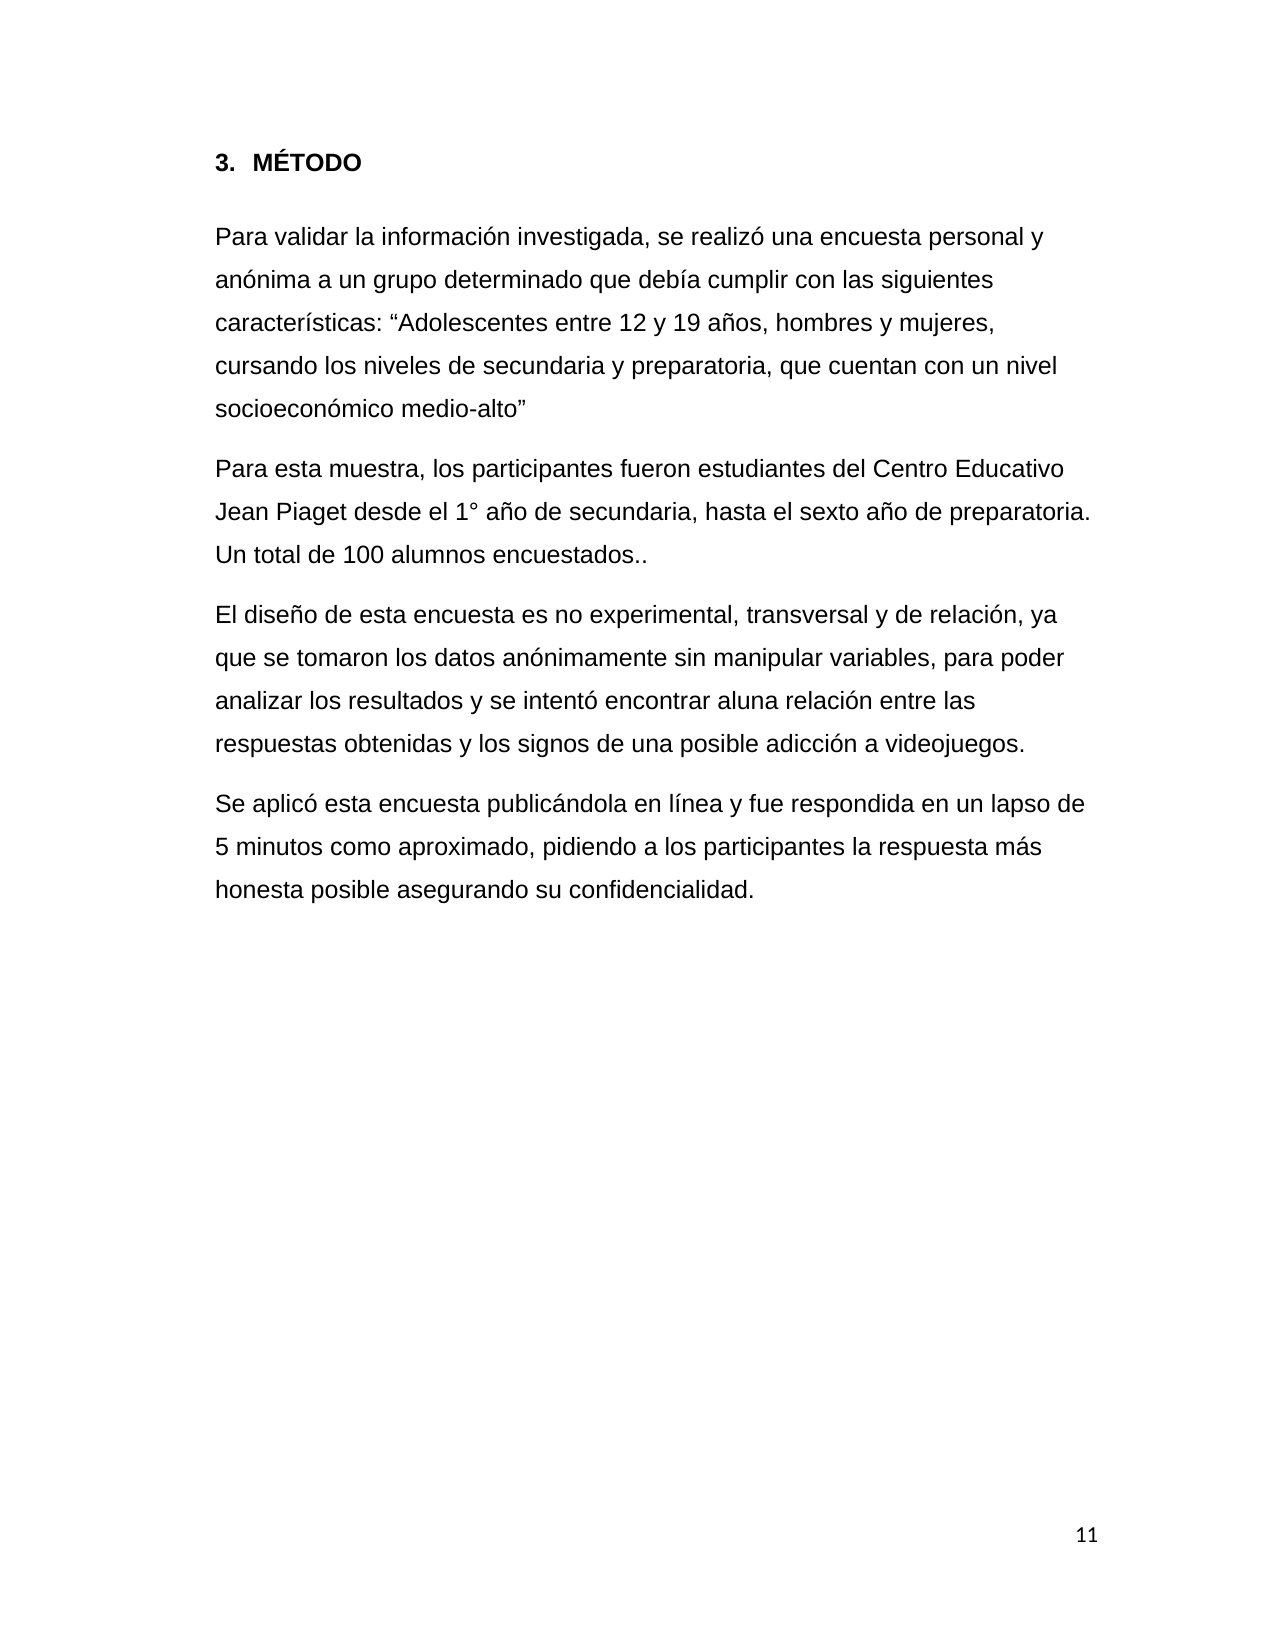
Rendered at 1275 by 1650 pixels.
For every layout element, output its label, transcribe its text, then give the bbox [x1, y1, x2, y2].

text Para esta muestra, los participantes fueron estudiantes del Centro Educativo Jean Piaget desde el 1° año de secundaria, hasta el sexto año de preparatoria. Un total de 100 alumnos encuestados.. [215, 454, 1098, 569]
text Para validar la información investigada, se realizó una encuesta personal y anónima a un grupo determinado que debía cumplir con las siguientes características: “Adolescentes entre 12 y 19 años, hombres y mujeres, cursando los niveles de secundaria y preparatoria, que cuentan con un nivel socioeconómico medio-alto” [215, 222, 1098, 423]
text El diseño de esta encuesta es no experimental, transversal y de relación, ya que se tomaron los datos anónimamente sin manipular variables, para poder analizar los resultados y se intentó encontrar aluna relación entre las respuestas obtenidas y los signos de una posible adicción a videojuegos. [215, 600, 1098, 758]
text Se aplicó esta encuesta publicándola en línea y fue respondida en un lapso de 5 minutos como aproximado, pidiendo a los participantes la respuesta más honesta posible asegurando su confidencialidad. [215, 789, 1098, 904]
list MÉTODO [215, 148, 1098, 176]
